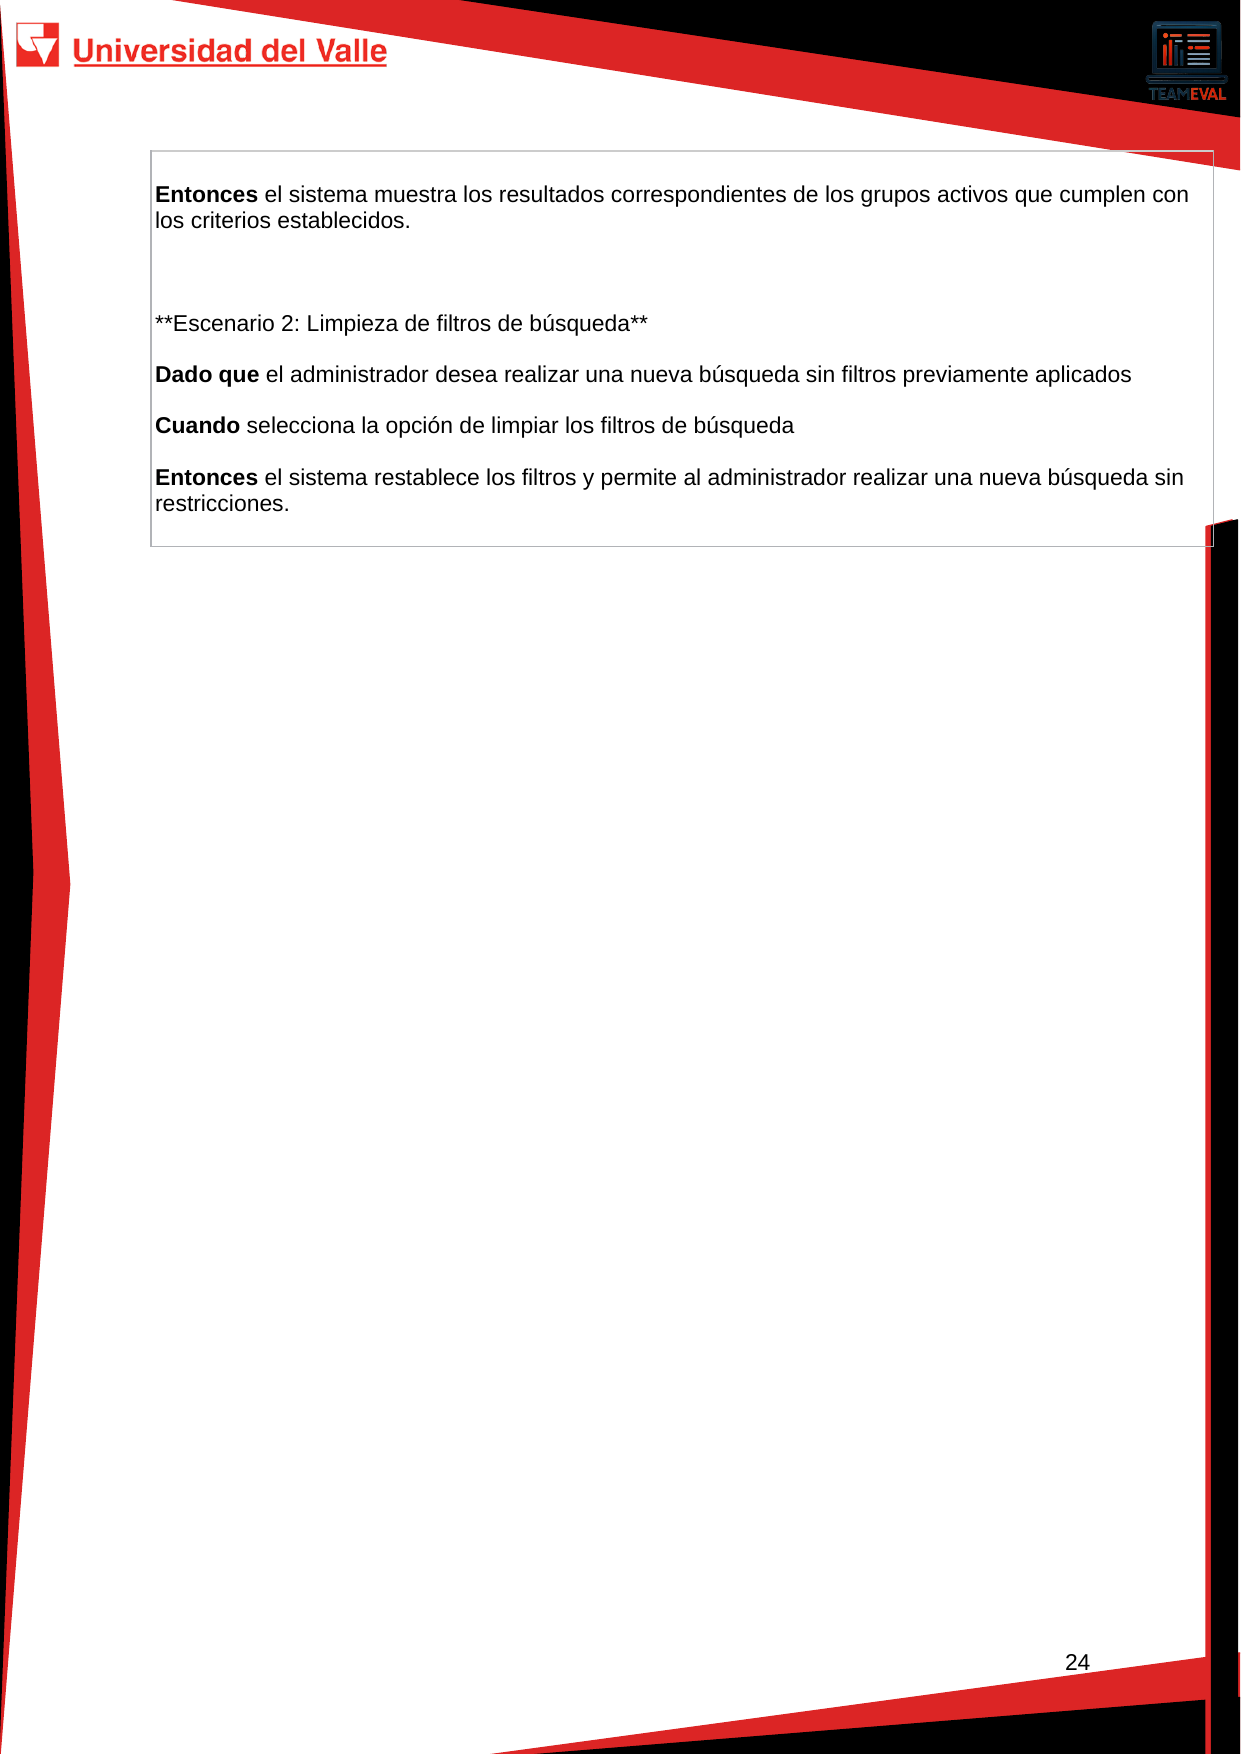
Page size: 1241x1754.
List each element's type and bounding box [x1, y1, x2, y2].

picture [1142, 18, 1231, 104]
table_cell [152, 152, 1213, 546]
picture [6, 18, 392, 73]
